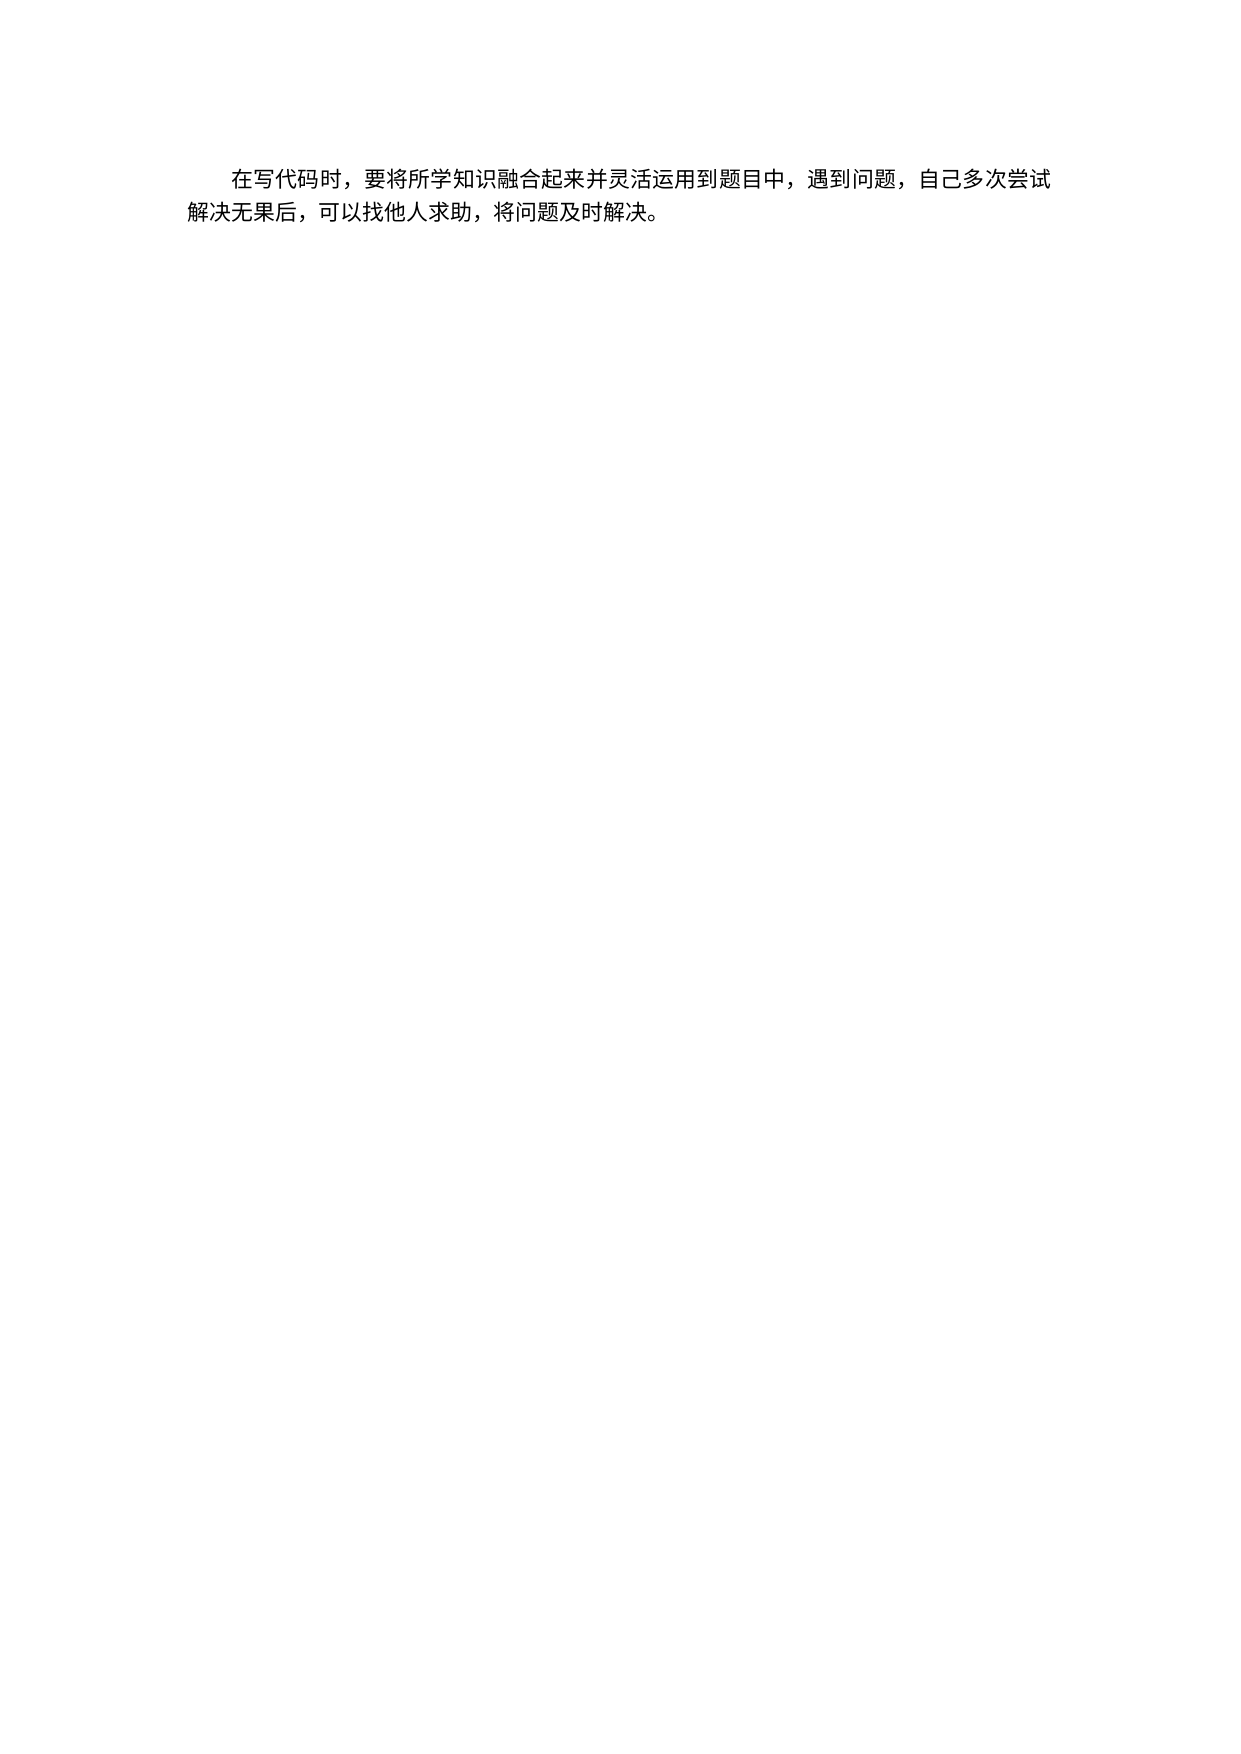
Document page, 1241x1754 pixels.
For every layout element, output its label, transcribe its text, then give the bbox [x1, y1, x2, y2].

text 在写代码时，要将所学知识融合起来并灵活运用到题目中，遇到问题，自己多次尝试解决无果后，可以找他人求助，将问题及时解决。 [187, 162, 1053, 227]
